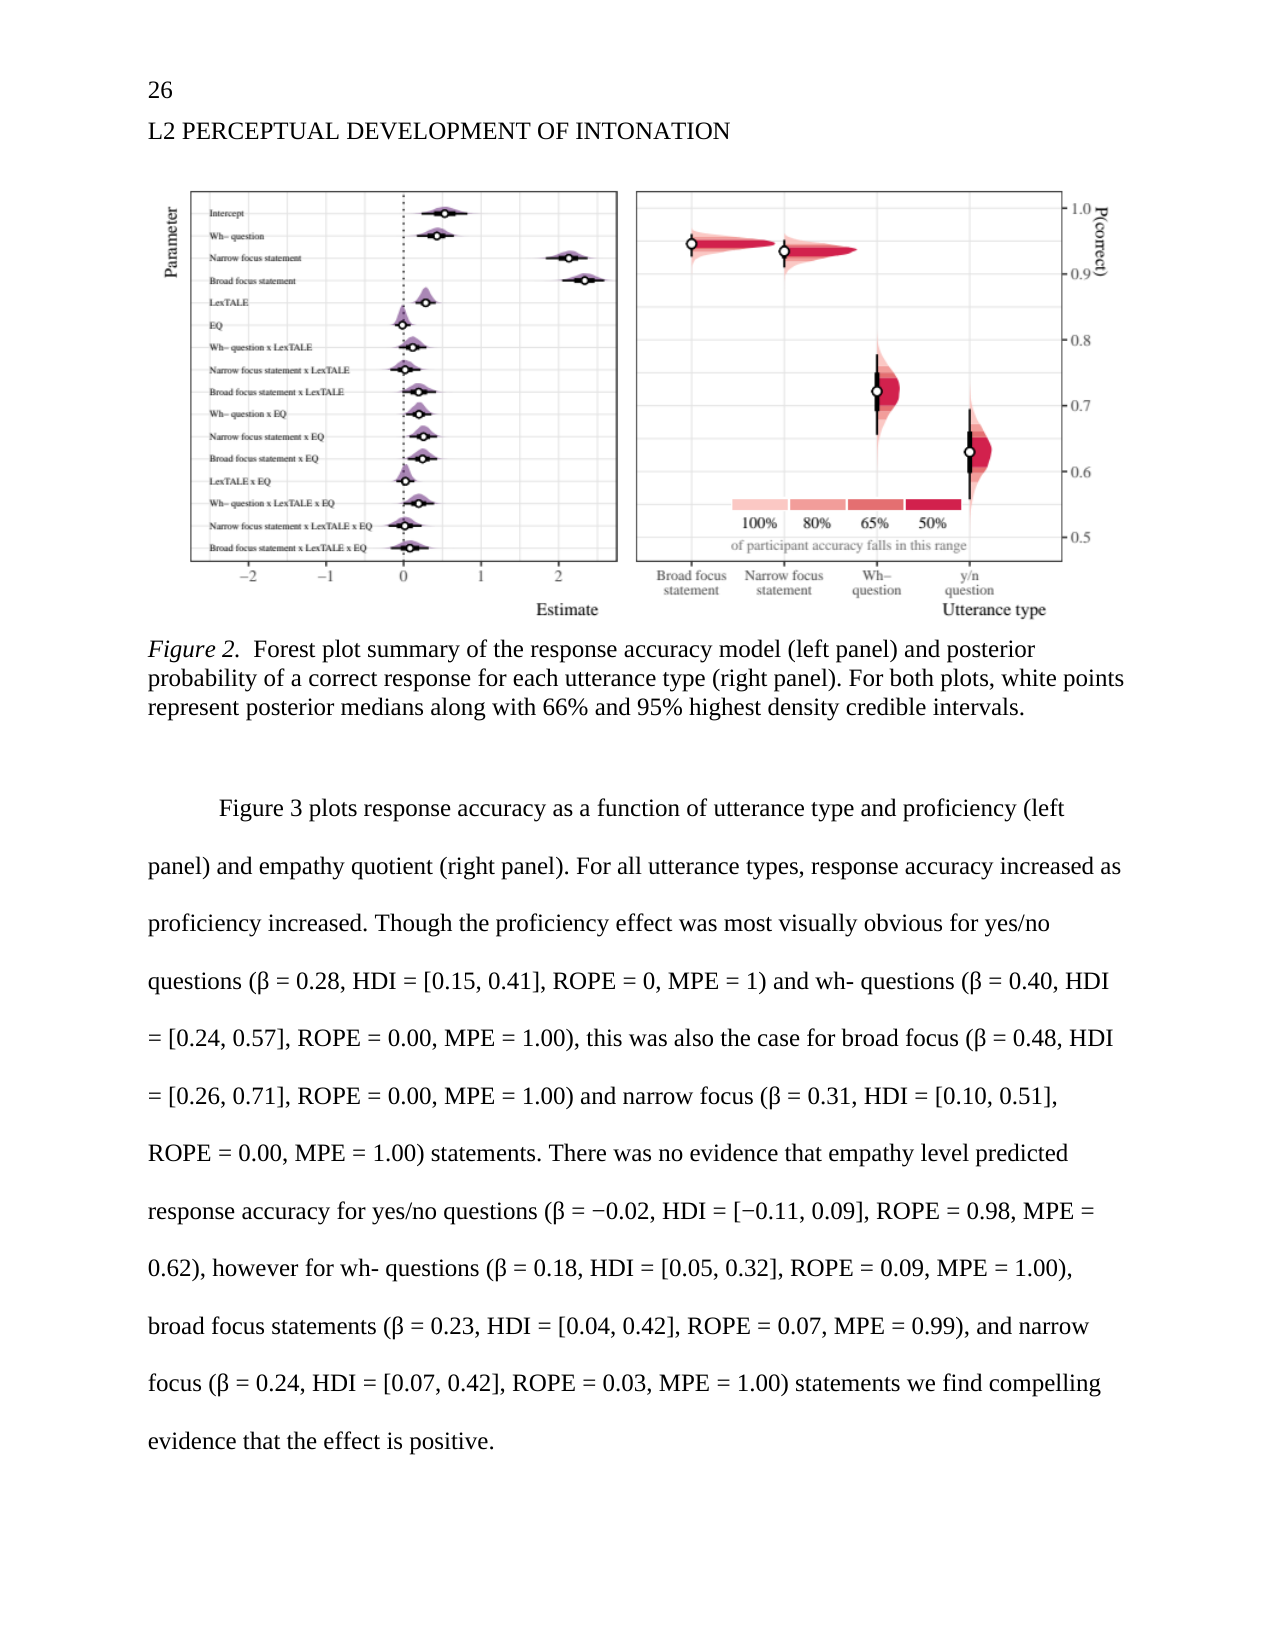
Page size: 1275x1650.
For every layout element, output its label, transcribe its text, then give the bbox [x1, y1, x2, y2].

text Figure 2. Forest plot summary of the response accuracy model (left panel) and posterior probability of a correct response for each utterance type (right panel). For both plots, white points represent posterior medians along with 66% and 95% highest density credible intervals. [148, 635, 1127, 721]
text Figure 3 plots response accuracy as a function of utterance type and proficiency (left panel) and empathy quotient (right panel). For all utterance types, response accuracy increased as proficiency increased. Though the proficiency effect was most visually obvious for yes/no questions (β = 0.28, HDI = [0.15, 0.41], ROPE = 0, MPE = 1) and wh- questions (β = 0.40, HDI = [0.24, 0.57], ROPE = 0.00, MPE = 1.00), this was also the case for broad focus (β = 0.48, HDI = [0.26, 0.71], ROPE = 0.00, MPE = 1.00) and narrow focus (β = 0.31, HDI = [0.10, 0.51], ROPE = 0.00, MPE = 1.00) statements. There was no evidence that empathy level predicted response accuracy for yes/no questions (β = −0.02, HDI = [−0.11, 0.09], ROPE = 0.98, MPE = 0.62), however for wh- questions (β = 0.18, HDI = [0.05, 0.32], ROPE = 0.09, MPE = 1.00), broad focus statements (β = 0.23, HDI = [0.04, 0.42], ROPE = 0.07, MPE = 0.99), and narrow focus (β = 0.24, HDI = [0.07, 0.42], ROPE = 0.03, MPE = 1.00) statements we find compelling evidence that the effect is positive. [148, 793, 1127, 1454]
